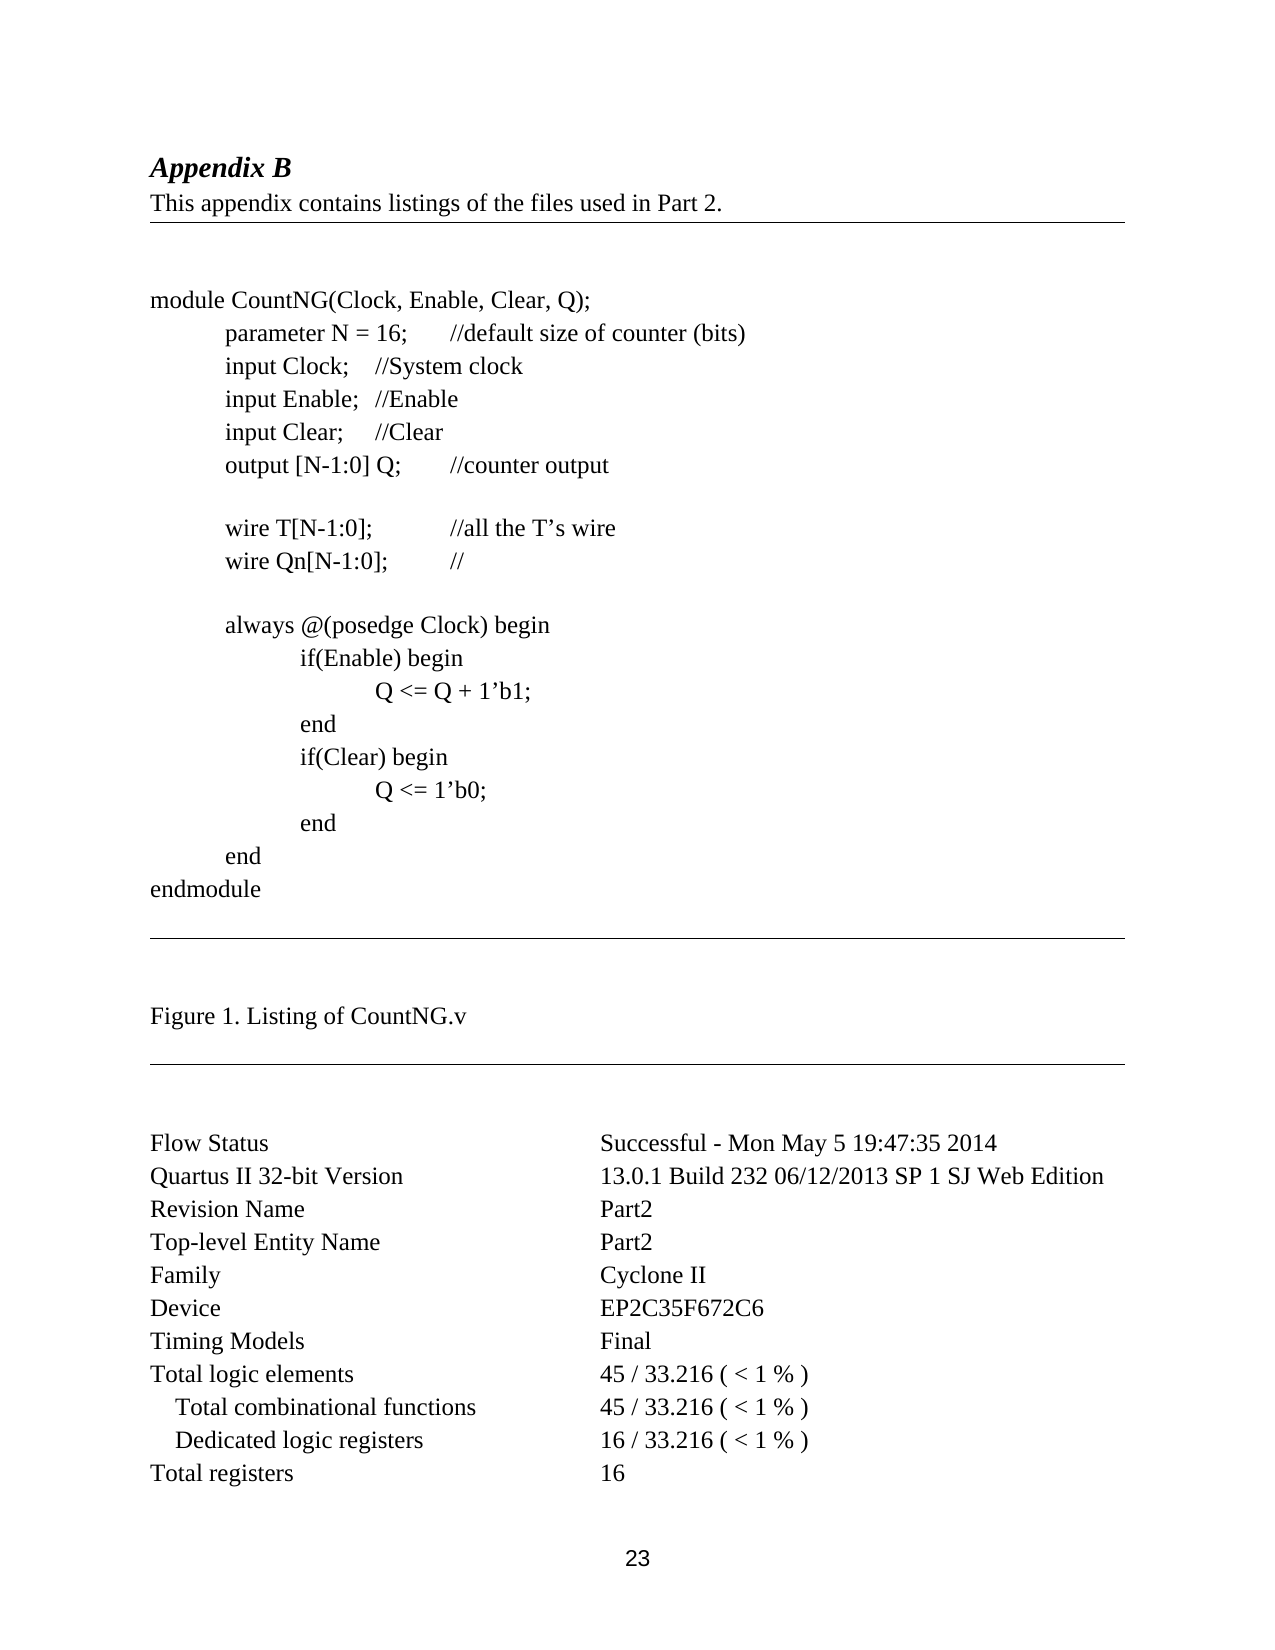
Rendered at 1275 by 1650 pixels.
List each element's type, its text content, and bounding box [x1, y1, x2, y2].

text Flow Status Successful - Mon May 5 19:47:35 2014 [150, 1128, 1125, 1157]
text Revision Name Part2 [150, 1194, 1125, 1223]
text Dedicated logic registers 16 / 33.216 ( < 1 % ) [150, 1425, 1125, 1454]
text wire Qn[N-1:0]; // [150, 546, 1125, 575]
text wire T[N-1:0]; //all the T’s wire [150, 513, 1125, 542]
text Appendix B [150, 150, 1125, 183]
text Q <= Q + 1’b1; [150, 676, 1125, 705]
text parameter N = 16; //default size of counter (bits) [150, 318, 1125, 347]
text Device EP2C35F672C6 [150, 1293, 1125, 1322]
text Quartus II 32-bit Version 13.0.1 Build 232 06/12/2013 SP 1 SJ Web Edition [150, 1161, 1125, 1189]
text always @(posedge Clock) begin [150, 610, 1125, 639]
text input Enable; //Enable [150, 384, 1125, 413]
text Timing Models Final [150, 1326, 1125, 1355]
text end [150, 709, 1125, 738]
text Total combinational functions 45 / 33.216 ( < 1 % ) [150, 1392, 1125, 1421]
text Top-level Entity Name Part2 [150, 1227, 1125, 1256]
text input Clock; //System clock [150, 351, 1125, 380]
text if(Clear) begin [150, 742, 1125, 771]
text Total registers 16 [150, 1458, 1125, 1487]
text endmodule [150, 874, 1125, 903]
text This appendix contains listings of the files used in Part 2. [150, 188, 1125, 217]
text output [N-1:0] Q; //counter output [150, 450, 1125, 479]
text Total logic elements 45 / 33.216 ( < 1 % ) [150, 1359, 1125, 1388]
text Figure 1. Listing of CountNG.v [150, 1001, 1125, 1030]
text Family Cyclone II [150, 1260, 1125, 1289]
text end [150, 841, 1125, 870]
text end [150, 808, 1125, 837]
text module CountNG(Clock, Enable, Clear, Q); [150, 285, 1125, 314]
text input Clear; //Clear [150, 417, 1125, 446]
text Q <= 1’b0; [150, 775, 1125, 804]
text if(Enable) begin [150, 643, 1125, 672]
